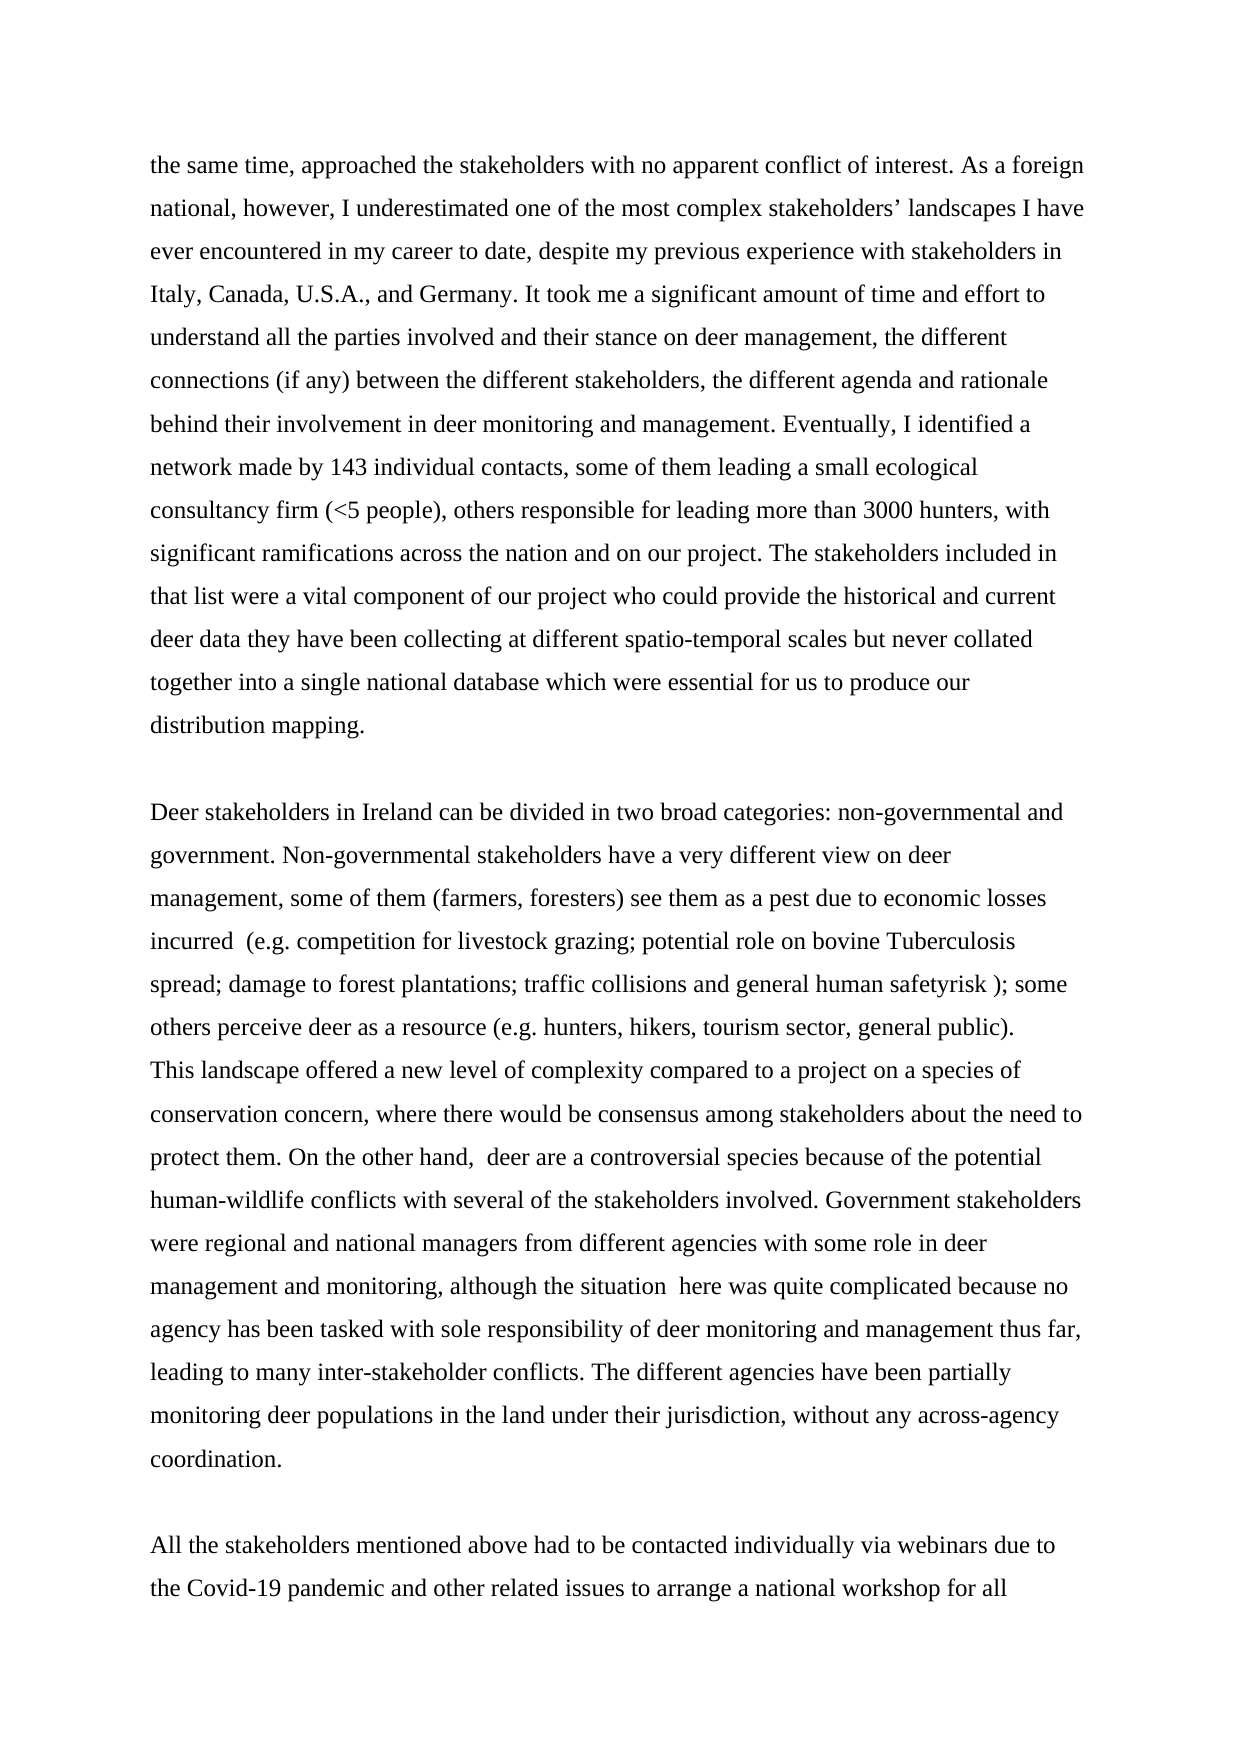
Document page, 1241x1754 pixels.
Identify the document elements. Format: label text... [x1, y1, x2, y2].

text Deer stakeholders in Ireland can be divided in two broad categories: non-governmental and government. Non-governmental stakeholders have a very different view on deer management, some of them (farmers, foresters) see them as a pest due to economic losses incurred (e.g. competition for livestock grazing; potential role on bovine Tuberculosis spread; damage to forest plantations; traffic collisions and general human safetyrisk ); some others perceive deer as a resource (e.g. hunters, hikers, tourism sector, general public). [150, 797, 1090, 1041]
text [150, 150, 1090, 739]
text This landscape offered a new level of complexity compared to a project on a species of conservation concern, where there would be consensus among stakeholders about the need to protect them. On the other hand, deer are a controversial species because of the potential human-wildlife conflicts with several of the stakeholders involved. Government stakeholders were regional and national managers from different agencies with some role in deer management and monitoring, although the situation here was quite complicated because no agency has been tasked with sole responsibility of deer monitoring and management thus far, leading to many inter-stakeholder conflicts. The different agencies have been partially monitoring deer populations in the land under their jurisdiction, without any across-agency coordination. [150, 1056, 1090, 1472]
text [150, 1530, 1090, 1602]
